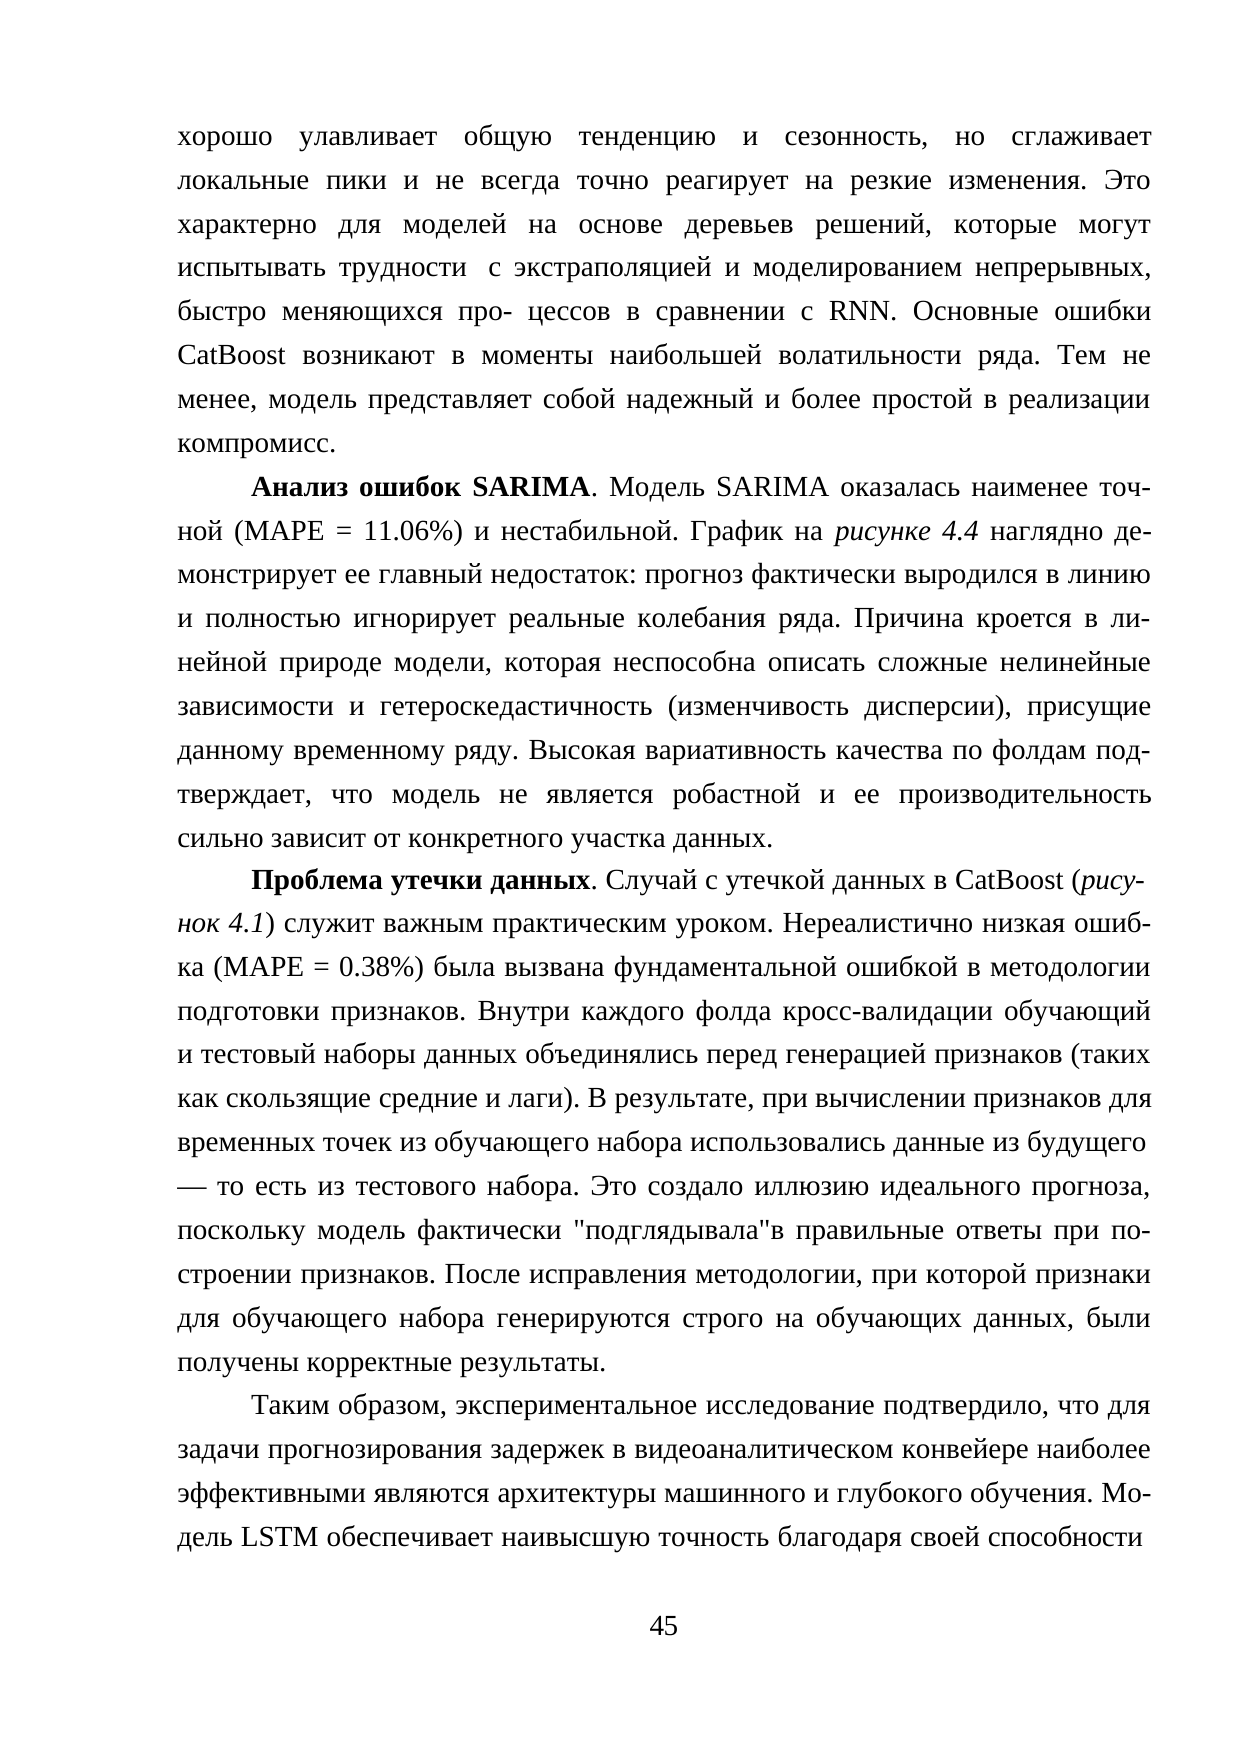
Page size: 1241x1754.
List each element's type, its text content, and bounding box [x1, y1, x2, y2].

text Проблема утечки данных. Случай с утечкой данных в CatBoost (рису- [251, 863, 1226, 896]
text — то есть из тестового набора. Это создало иллюзию идеального прогноза, поскольку модель фактически "подглядывала"в правильные ответы при по- строении признаков. После исправления методологии, при которой признаки для обучающего набора генерируются строго на обучающих данных, были получены корректные результаты. [177, 1168, 1152, 1377]
text нок 4.1) служит важным практическим уроком. Нереалистично низкая ошиб- ка (MAPE = 0.38%) была вызвана фундаментальной ошибкой в методологии подготовки признаков. Внутри каждого фолда кросс-валидации обучающий и тестовый наборы данных объединялись перед генерацией признаков (таких как скользящие средние и лаги). В результате, при вычислении признаков для временных точек из обучающего набора использовались данные из будущего [177, 905, 1152, 1158]
text хорошо улавливает общую тенденцию и сезонность, но сглаживает локальные пики и не всегда точно реагирует на резкие изменения. Это характерно для моделей на основе деревьев решений, которые могут испытывать трудности с экстраполяцией и моделированием непрерывных, быстро меняющихся про- цессов в сравнении с RNN. Основные ошибки CatBoost возникают в моменты наибольшей волатильности ряда. Тем не менее, модель представляет собой надежный и более простой в реализации компромисс. [177, 118, 1152, 458]
text Анализ ошибок SARIMA. Модель SARIMA оказалась наименее точ- ной (MAPE = 11.06%) и нестабильной. График на рисунке 4.4 наглядно де- монстрирует ее главный недостаток: прогноз фактически выродился в линию и полностью игнорирует реальные колебания ряда. Причина кроется в ли- нейной природе модели, которая неспособна описать сложные нелинейные зависимости и гетероскедастичность (изменчивость дисперсии), присущие данному временному ряду. Высокая вариативность качества по фолдам под- тверждает, что модель не является робастной и ее производительность сильно зависит от конкретного участка данных. [177, 469, 1152, 853]
text Таким образом, экспериментальное исследование подтвердило, что для задачи прогнозирования задержек в видеоаналитическом конвейере наиболее эффективными являются архитектуры машинного и глубокого обучения. Мо- дель LSTM обеспечивает наивысшую точность благодаря своей способности [177, 1387, 1152, 1553]
